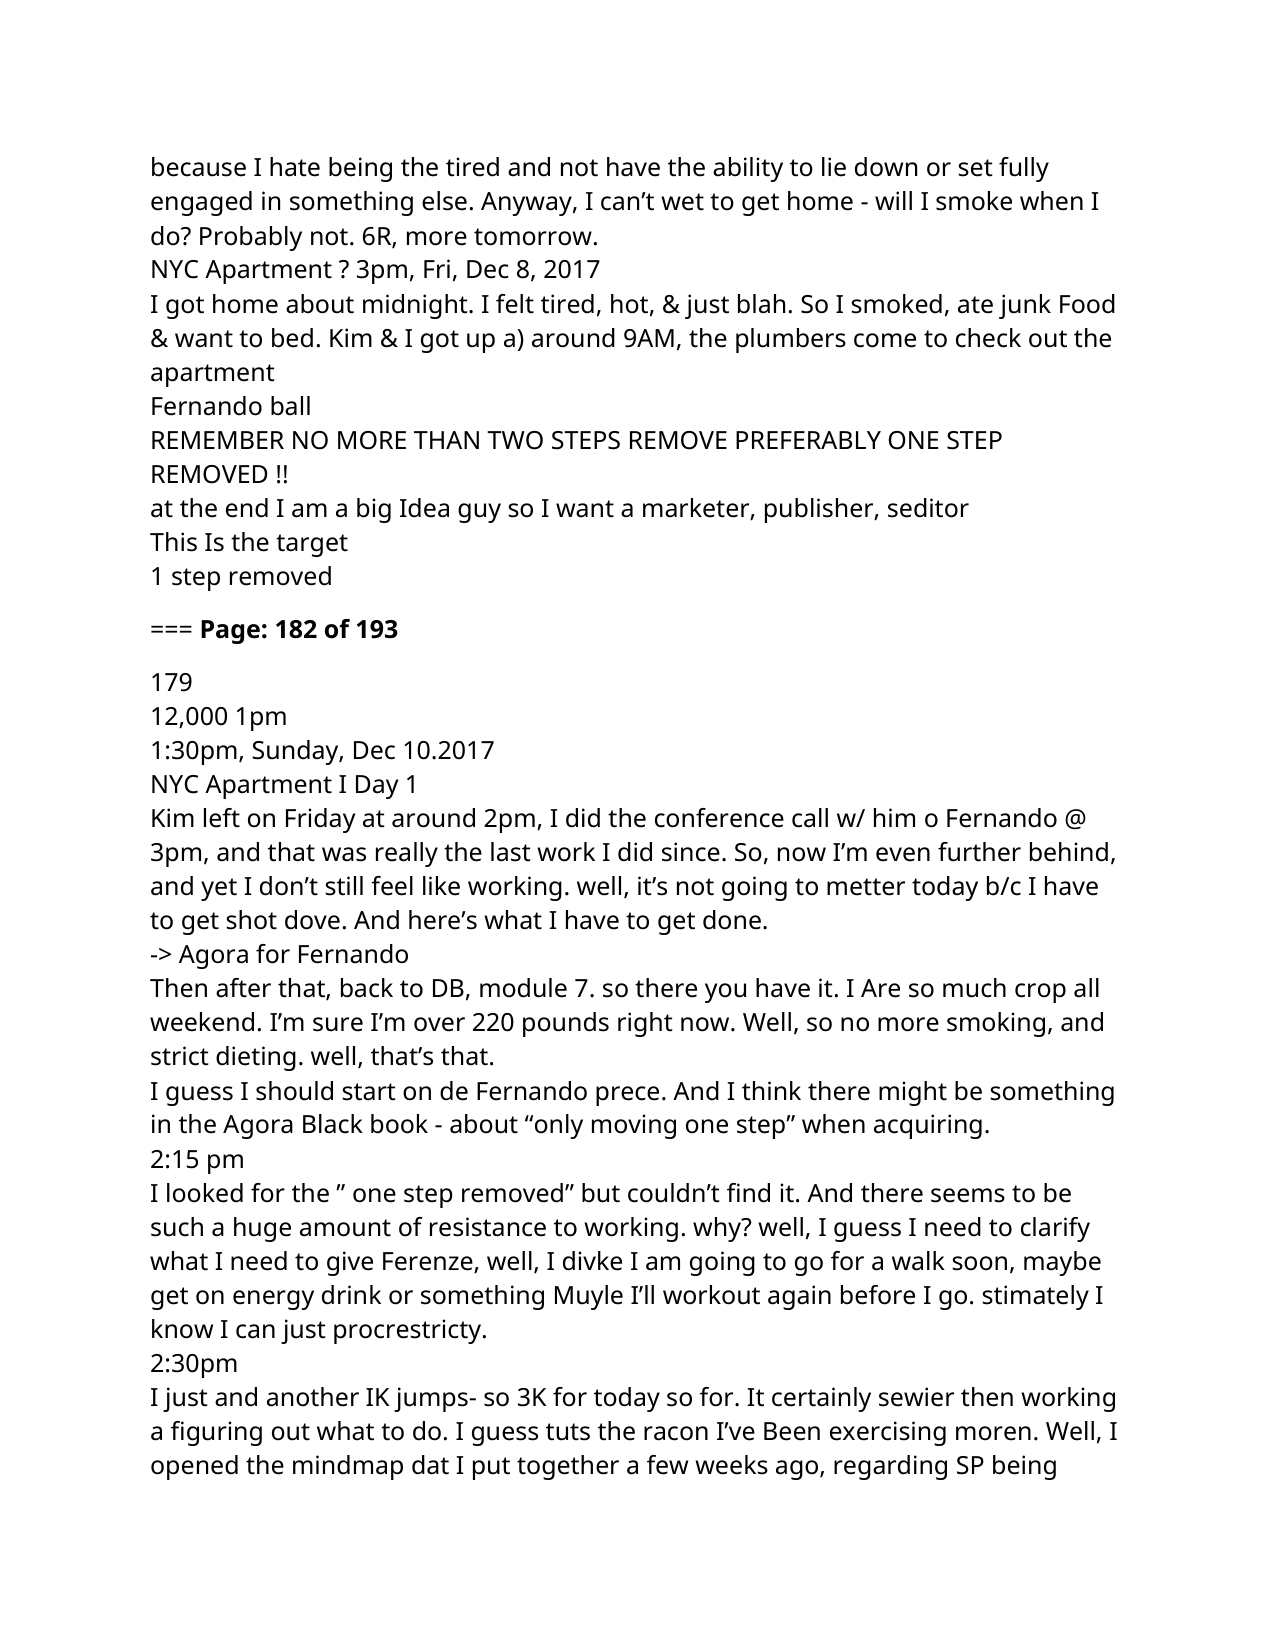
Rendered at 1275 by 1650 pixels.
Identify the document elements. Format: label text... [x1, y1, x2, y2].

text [150, 664, 1125, 1482]
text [150, 150, 1125, 593]
text === Page: 182 of 193 [150, 612, 1125, 646]
